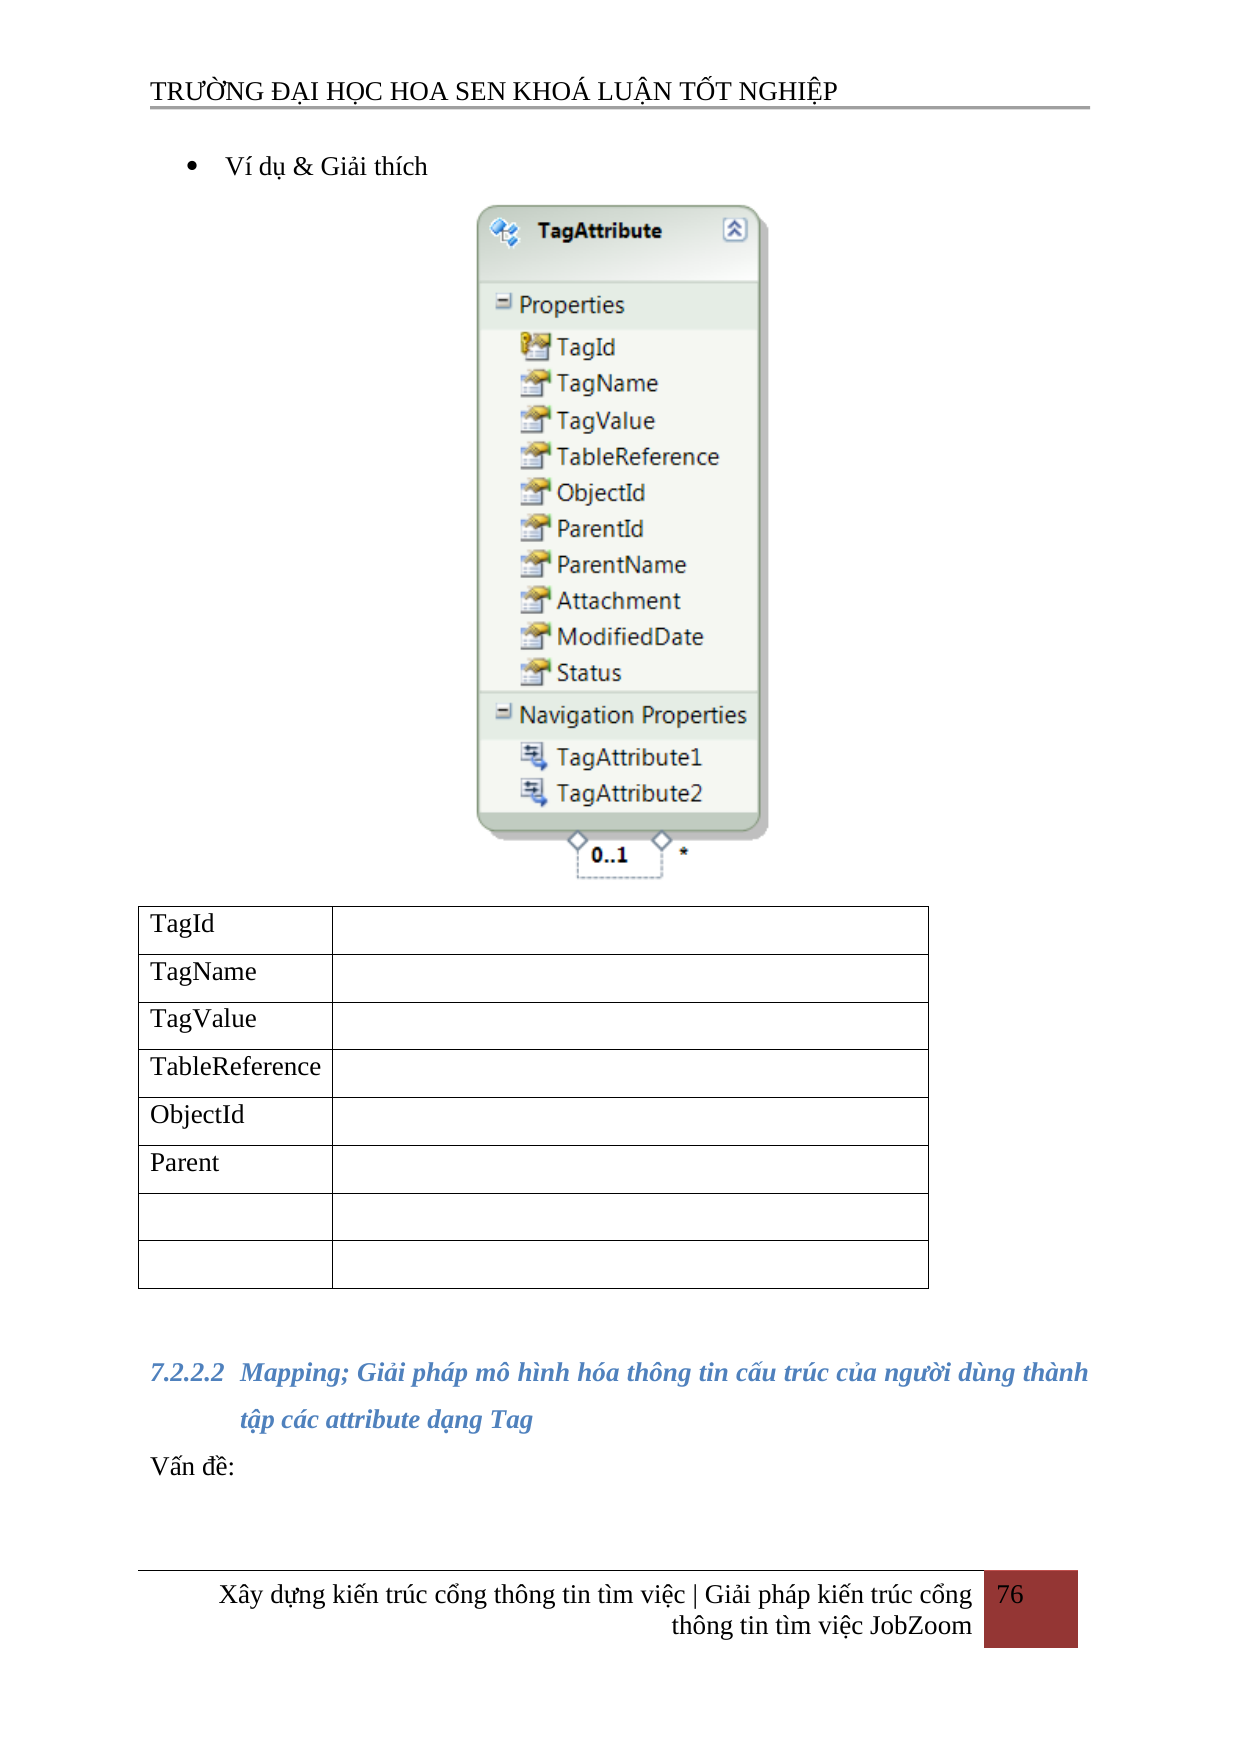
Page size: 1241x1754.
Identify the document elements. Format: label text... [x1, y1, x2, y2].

picture [463, 196, 778, 891]
table_cell [333, 1194, 928, 1240]
table_cell [333, 1050, 928, 1097]
text Vấn đề: [150, 1450, 1090, 1481]
table_cell [333, 1003, 928, 1049]
table_cell [333, 1241, 928, 1288]
table_cell [139, 1241, 332, 1288]
subtitle Mapping; Giải pháp mô hình hóa thông tin cấu trúc của người dùng thành tập các attribute dạng Tag [150, 1356, 1090, 1434]
table_cell [139, 1194, 332, 1240]
table_cell [333, 1098, 928, 1145]
table_cell ObjectId [139, 1098, 332, 1145]
table_header [333, 907, 928, 954]
table_cell TagName [139, 955, 332, 1002]
list Ví dụ & Giải thích [187, 150, 1090, 181]
table_cell TagValue [139, 1003, 332, 1049]
table_cell [333, 1146, 928, 1192]
table_cell TableReference [139, 1050, 332, 1097]
table_cell [333, 955, 928, 1002]
table_cell Parent [139, 1146, 332, 1192]
table_header TagId [139, 907, 332, 954]
